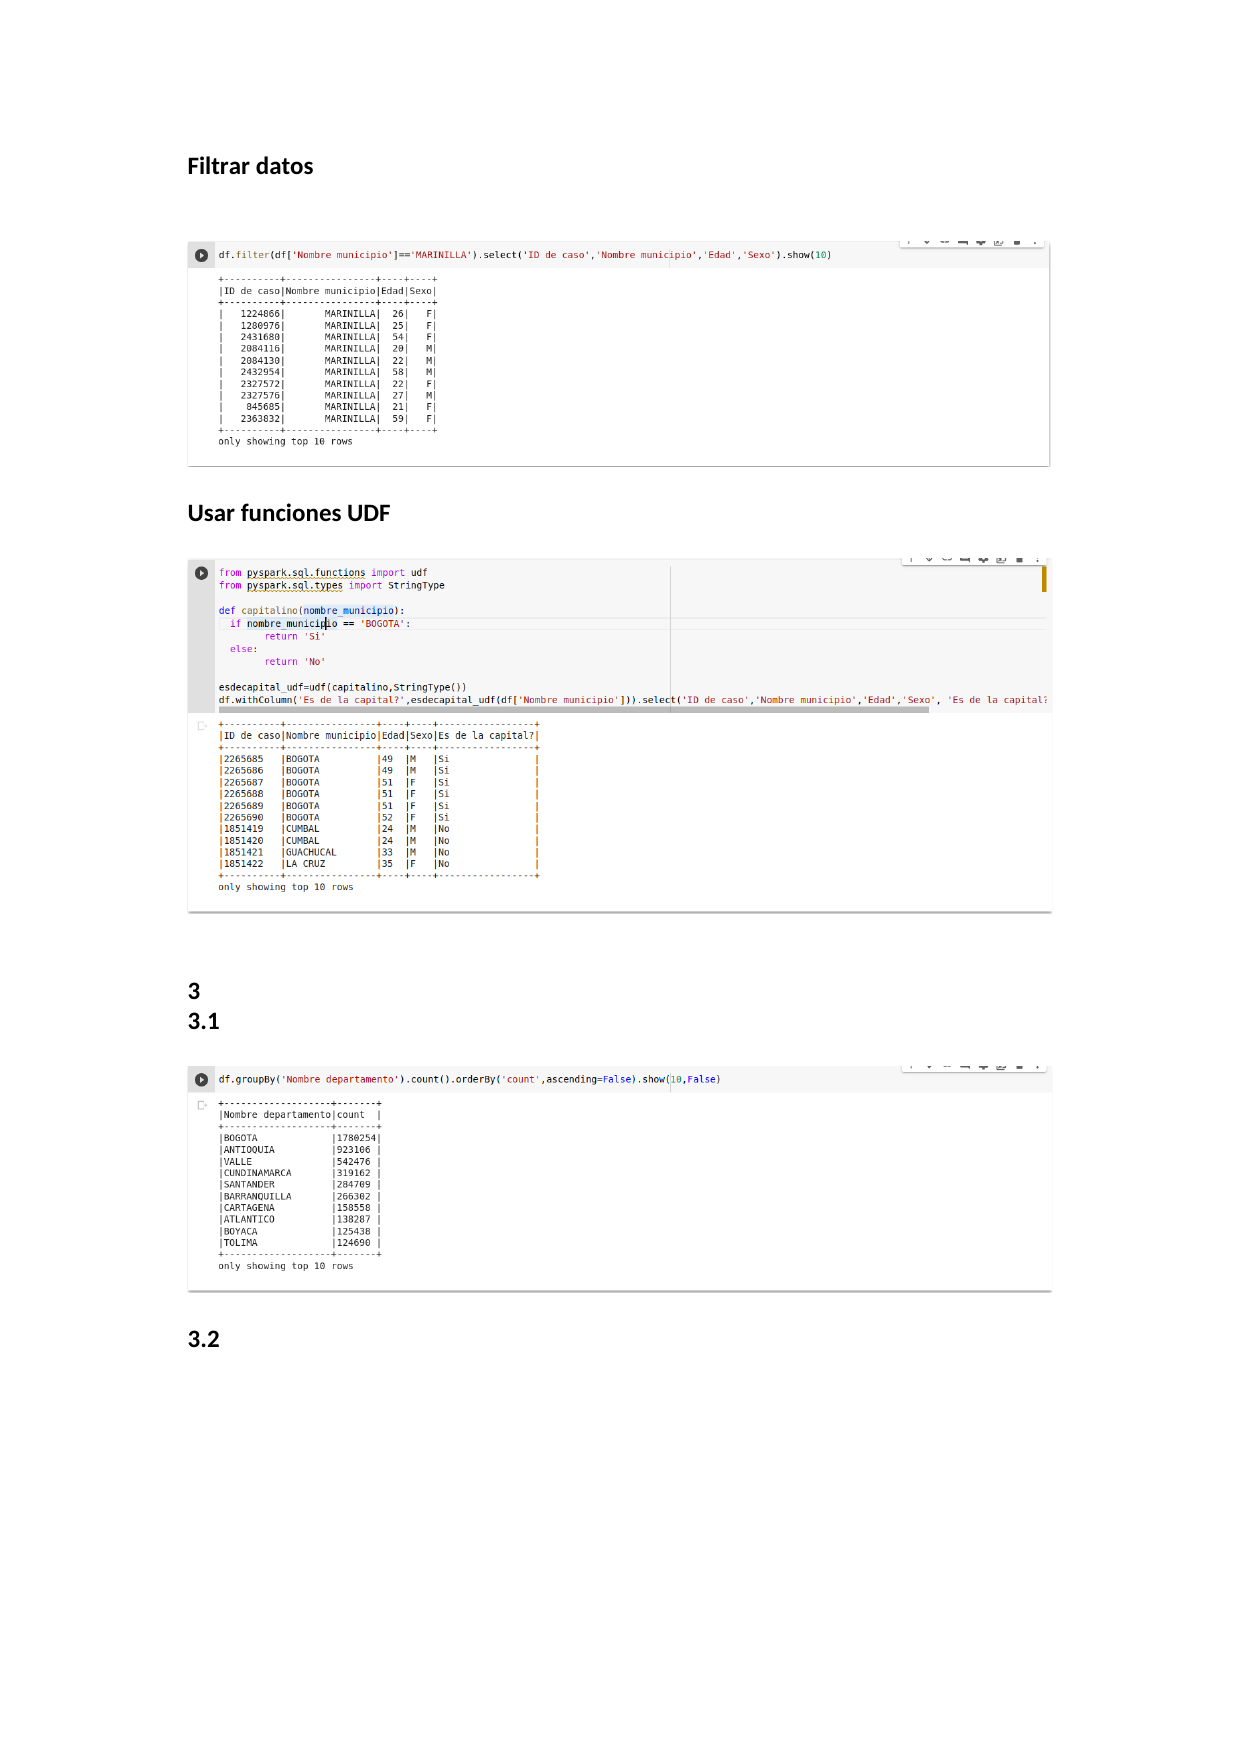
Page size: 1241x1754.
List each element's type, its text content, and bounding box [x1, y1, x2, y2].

picture [187, 1066, 1053, 1293]
picture [187, 558, 1053, 914]
list Usar funciones UDF [187, 498, 1053, 528]
list 3 [187, 975, 1053, 1005]
list 3.2 [187, 1323, 1053, 1354]
picture [187, 241, 1051, 467]
list Filtrar datos [187, 150, 1053, 181]
list 3.1 [187, 1005, 1053, 1036]
